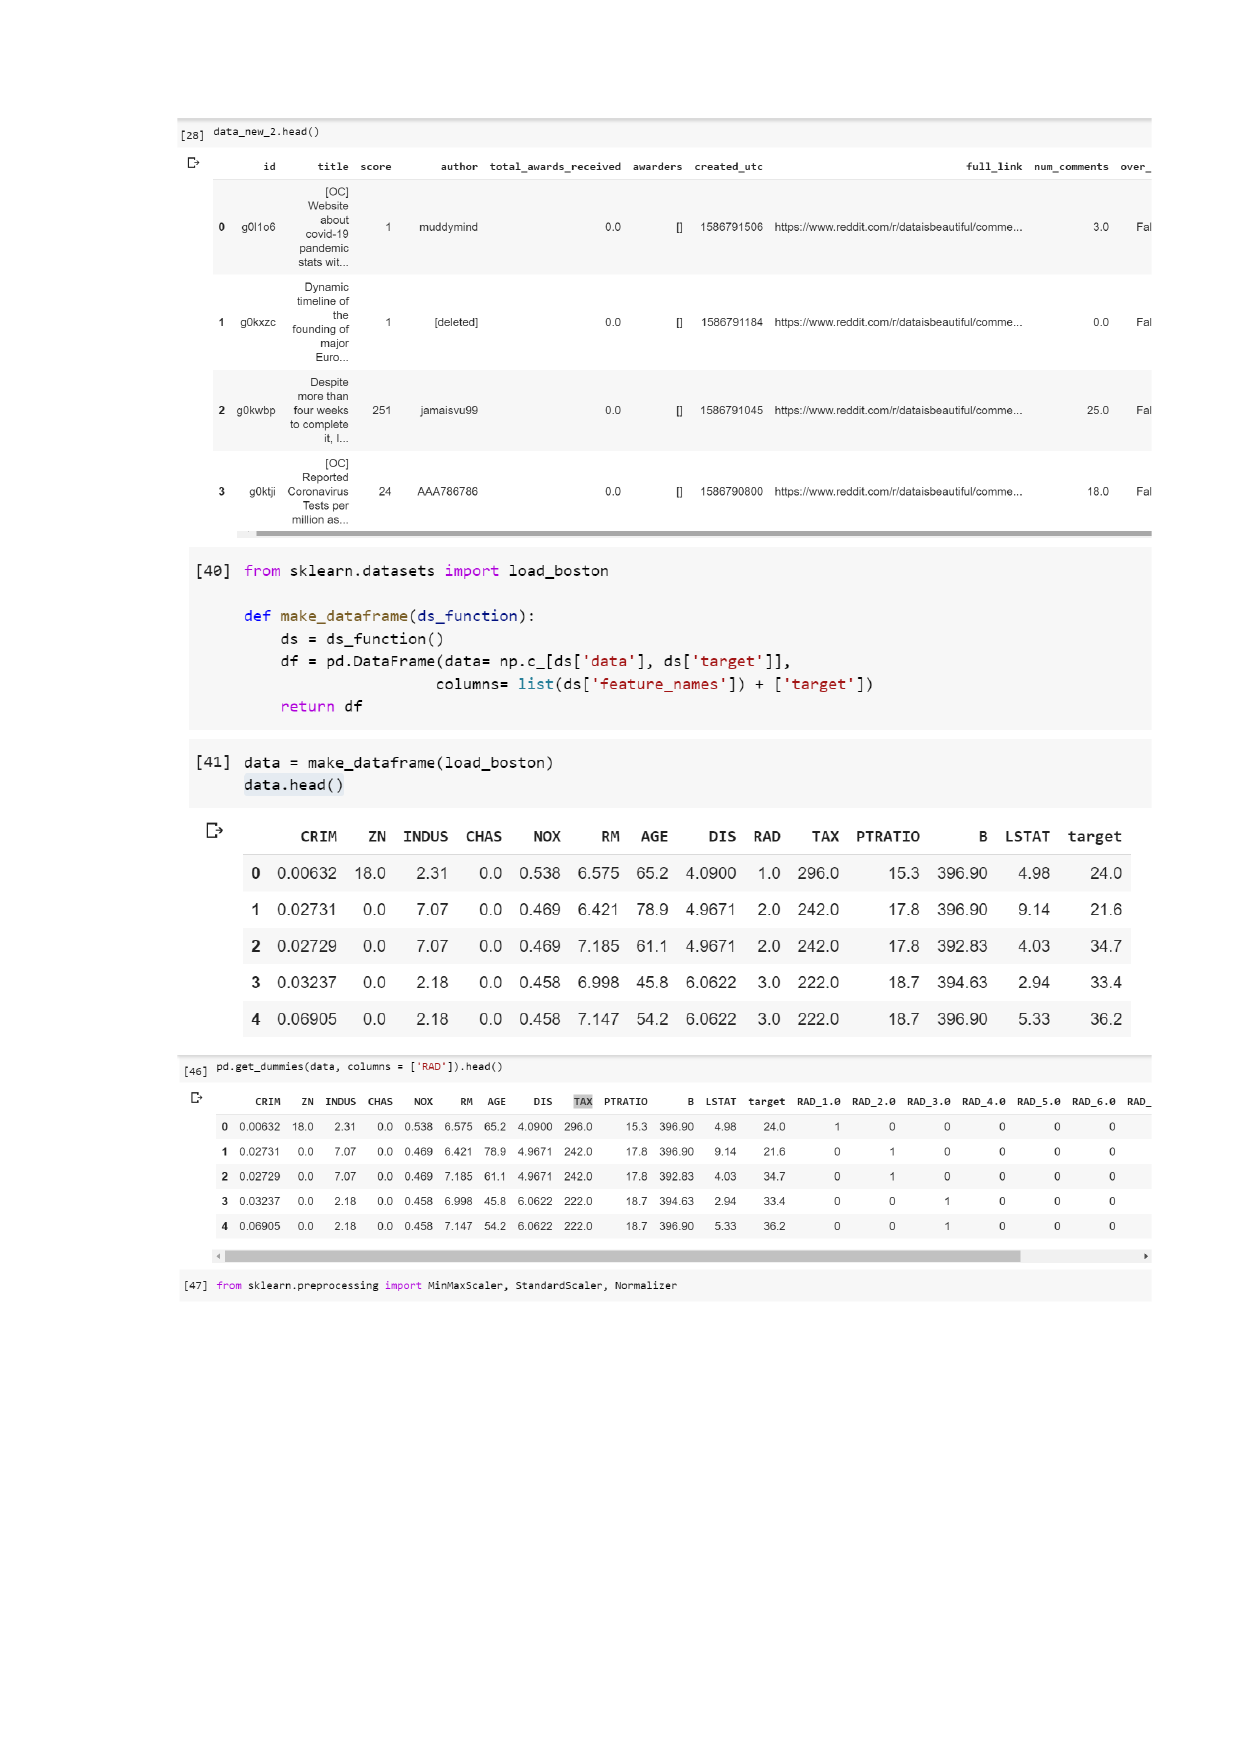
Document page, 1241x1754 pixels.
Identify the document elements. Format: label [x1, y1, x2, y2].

picture [177, 118, 1152, 528]
picture [177, 1055, 1152, 1307]
picture [177, 531, 1152, 1052]
